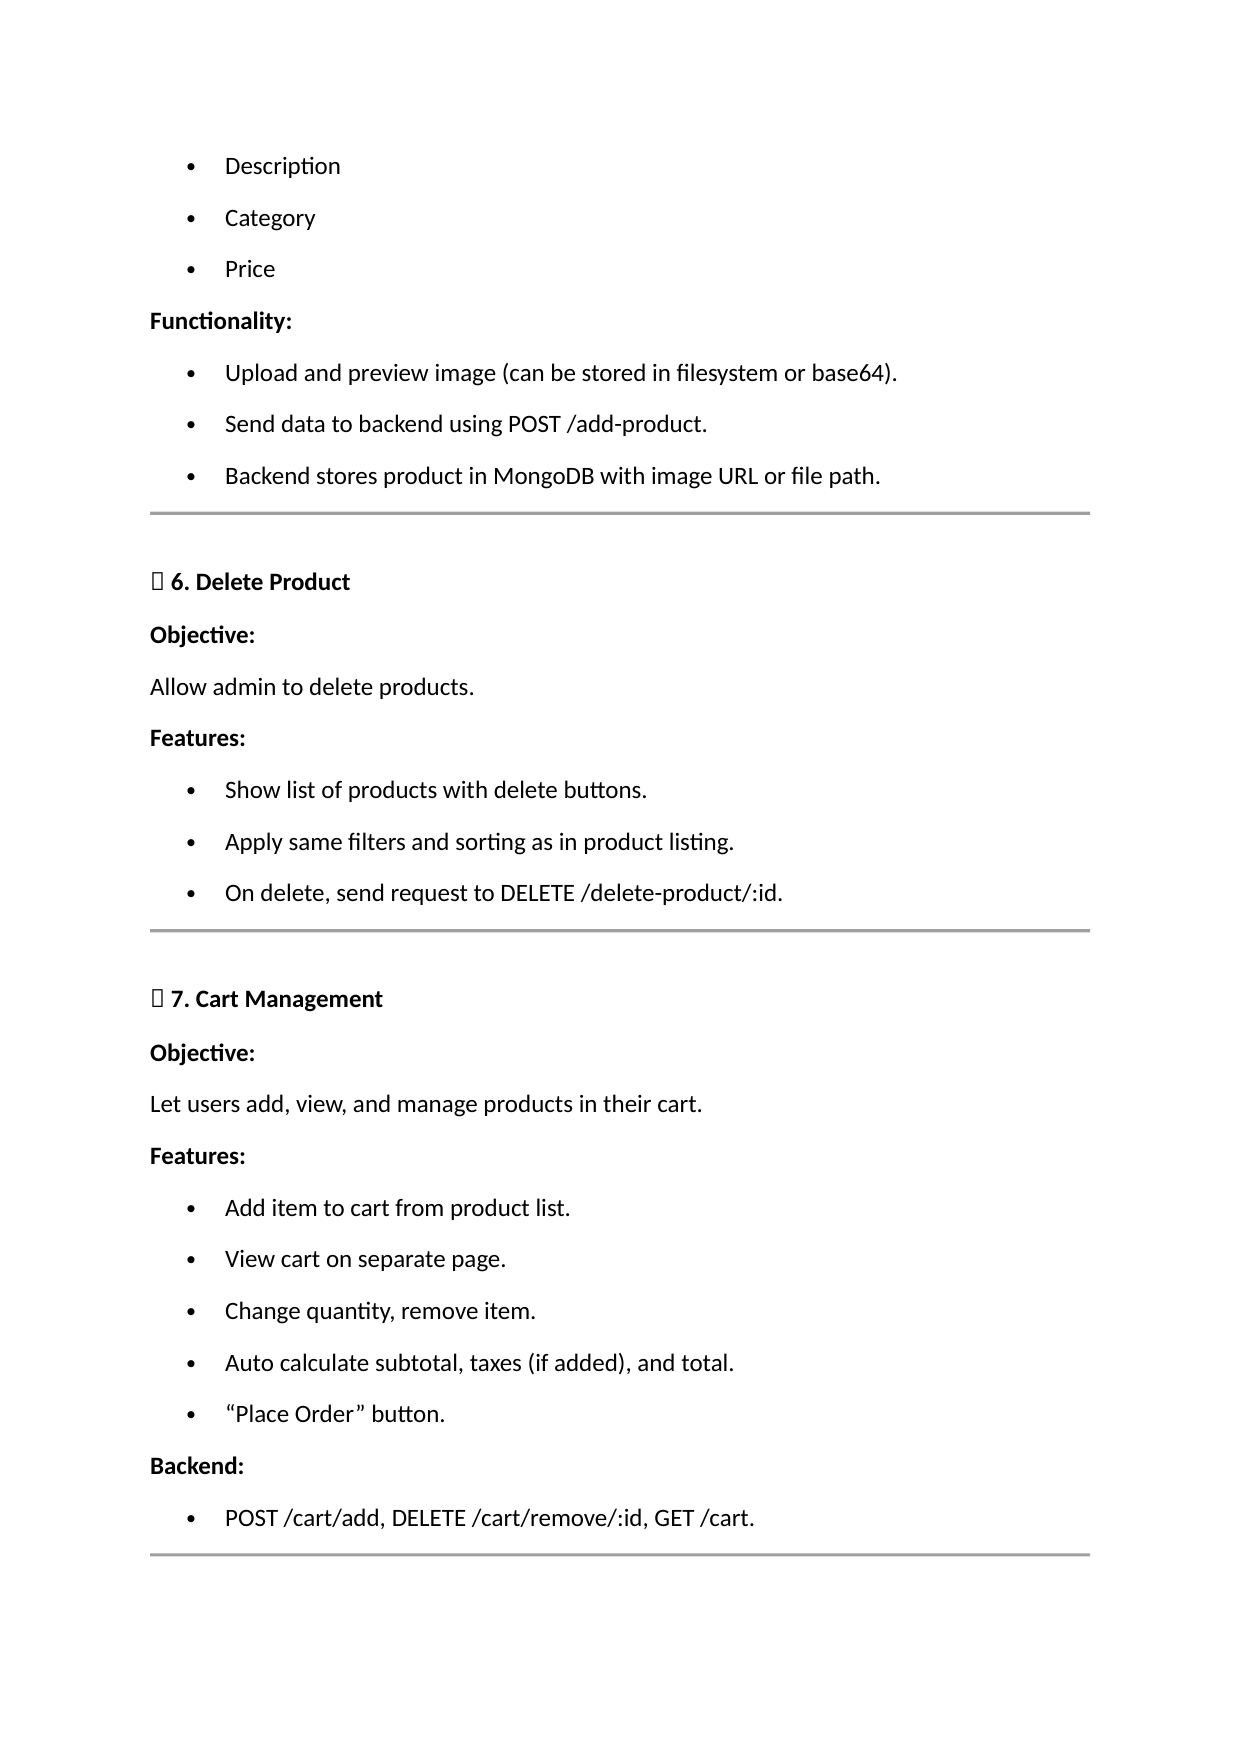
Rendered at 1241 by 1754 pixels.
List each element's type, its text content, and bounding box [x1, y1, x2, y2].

list View cart on separate page. [187, 1243, 1090, 1274]
text Objective: [150, 1037, 1090, 1067]
text Backend: [150, 1450, 1090, 1481]
text Features: [150, 1140, 1090, 1171]
list Send data to backend using POST /add-product. [187, 408, 1090, 439]
text 🔹 6. Delete Product [150, 563, 1090, 597]
list “Place Order” button. [187, 1398, 1090, 1429]
list Price [187, 253, 1090, 284]
list Show list of products with delete buttons. [187, 774, 1090, 805]
list Category [187, 202, 1090, 232]
list Upload and preview image (can be stored in filesystem or base64). [187, 357, 1090, 387]
text 🔹 7. Cart Management [150, 981, 1090, 1015]
text Allow admin to delete products. [150, 671, 1090, 701]
text Objective: [150, 619, 1090, 650]
list POST /cart/add, DELETE /cart/remove/:id, GET /cart. [187, 1502, 1090, 1532]
list Description [187, 150, 1090, 181]
list Backend stores product in MongoDB with image URL or file path. [187, 460, 1090, 491]
list Change quantity, remove item. [187, 1295, 1090, 1326]
list On delete, send request to DELETE /delete-product/:id. [187, 877, 1090, 908]
list Add item to cart from product list. [187, 1192, 1090, 1222]
list Apply same filters and sorting as in product listing. [187, 826, 1090, 856]
list Auto calculate subtotal, taxes (if added), and total. [187, 1347, 1090, 1377]
text Features: [150, 722, 1090, 753]
text Let users add, view, and manage products in their cart. [150, 1088, 1090, 1119]
text Functionality: [150, 305, 1090, 336]
